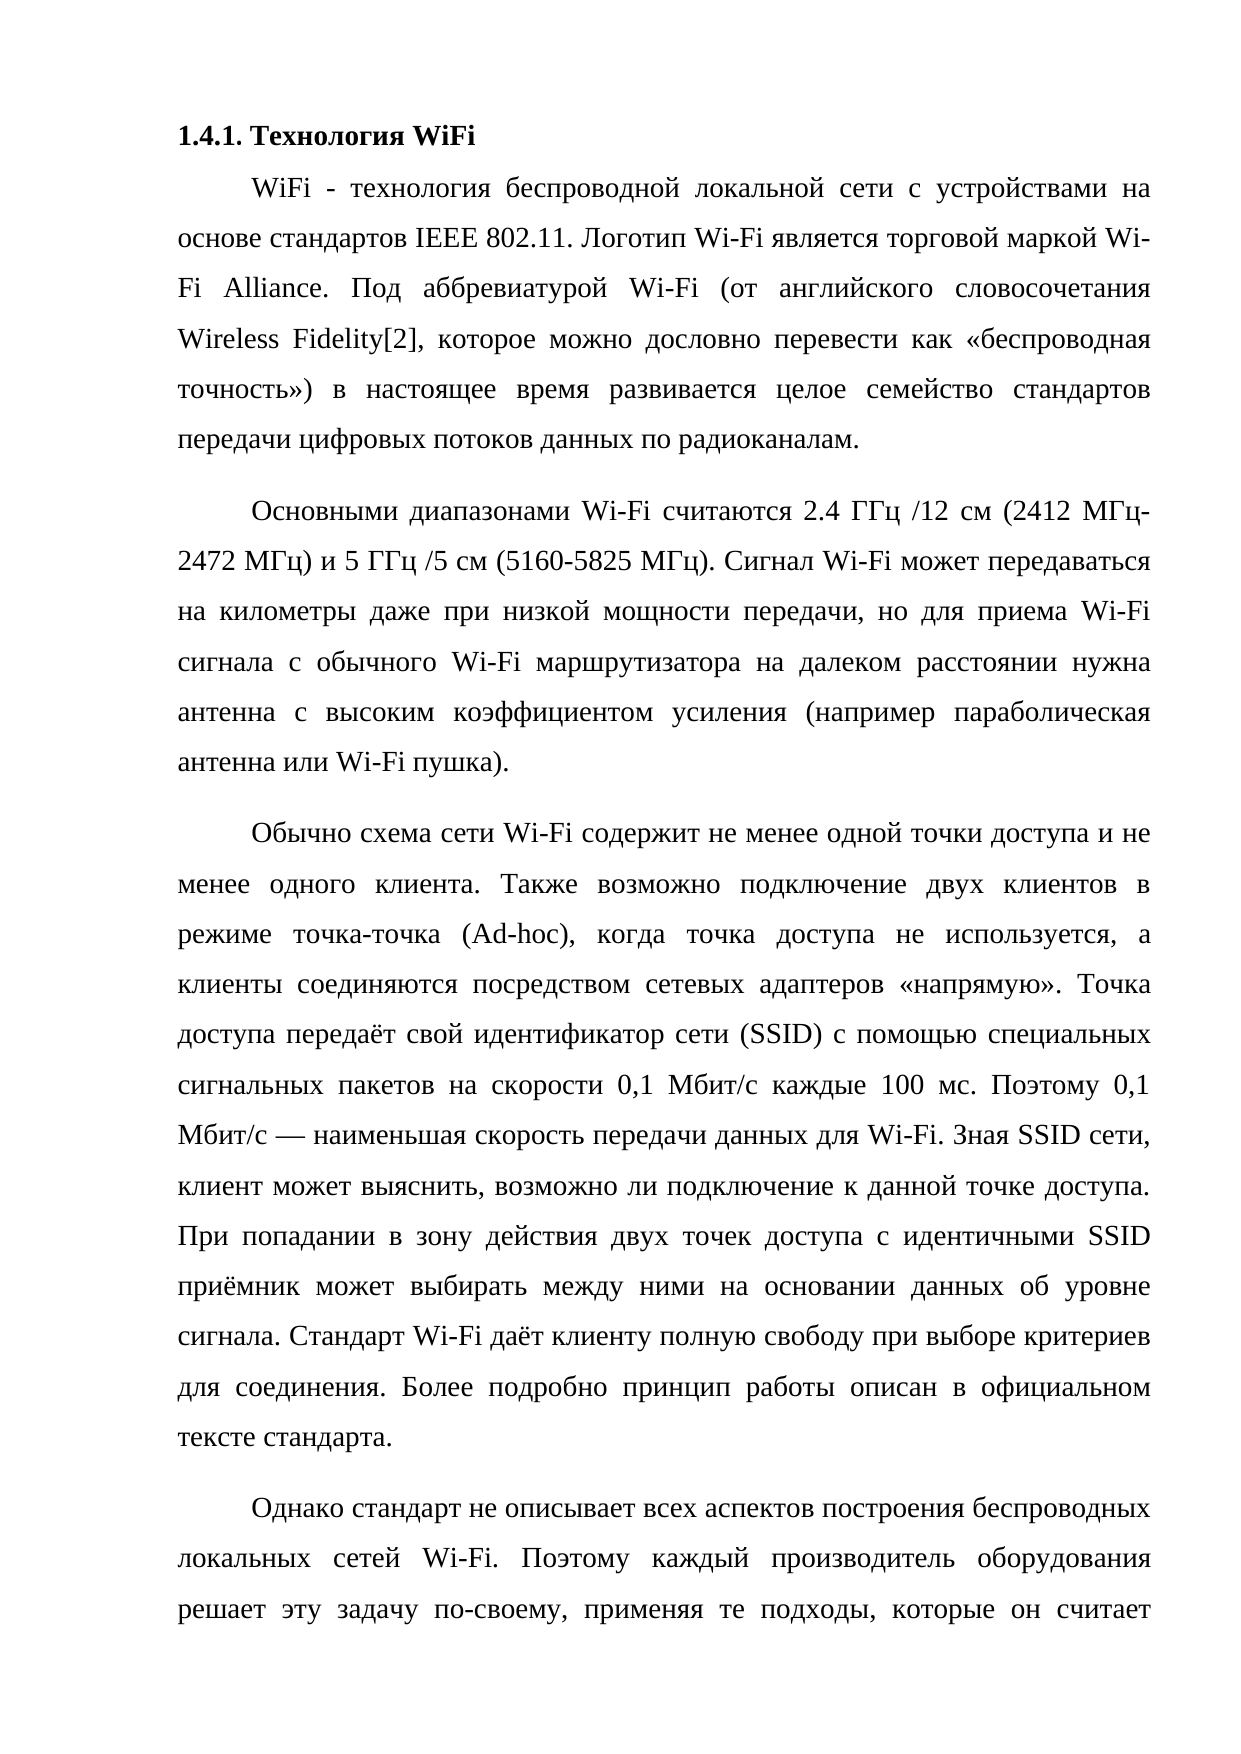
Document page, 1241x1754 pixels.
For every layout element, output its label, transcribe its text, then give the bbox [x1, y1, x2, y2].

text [177, 1490, 1152, 1624]
text WiFi - технология беспроводной локальной сети с устройствами на основе стандартов IEEE 802.11. Логотип Wi-Fi является торговой маркой Wi-Fi Alliance. Под аббревиатурой Wi-Fi (от английского словосочетания Wireless Fidelity[2], которое можно дословно перевести как «беспроводная точность») в настоящее время развивается целое семейство стандартов передачи цифровых потоков данных по радиоканалам. [177, 170, 1152, 455]
text Обычно схема сети Wi-Fi содержит не менее одной точки доступа и не менее одного клиента. Также возможно подключение двух клиентов в режиме точка-точка (Ad-hoc), когда точка доступа не используется, а клиенты соединяются посредством сетевых адаптеров «напрямую». Точка доступа передаёт свой идентификатор сети (SSID) с помощью специальных сигнальных пакетов на скорости 0,1 Мбит/с каждые 100 мс. Поэтому 0,1 Мбит/с — наименьшая скорость передачи данных для Wi-Fi. Зная SSID сети, клиент может выяснить, возможно ли подключение к данной точке доступа. При попадании в зону действия двух точек доступа с идентичными SSID приёмник может выбирать между ними на основании данных об уровне сигнала. Стандарт Wi-Fi даёт клиенту полную свободу при выборе критериев для соединения. Более подробно принцип работы описан в официальном тексте стандарта. [177, 815, 1152, 1453]
text Основными диапазонами Wi-Fi считаются 2.4 ГГц /12 см (2412 МГц-2472 МГц) и 5 ГГц /5 см (5160-5825 МГц). Сигнал Wi-Fi может передаваться на километры даже при низкой мощности передачи, но для приема Wi-Fi сигнала с обычного Wi-Fi маршрутизатора на далеком расстоянии нужна антенна с высоким коэффициентом усиления (например параболическая антенна или Wi-Fi пушка). [177, 493, 1152, 778]
text 1.4.1. Технология WiFi [177, 118, 1152, 153]
